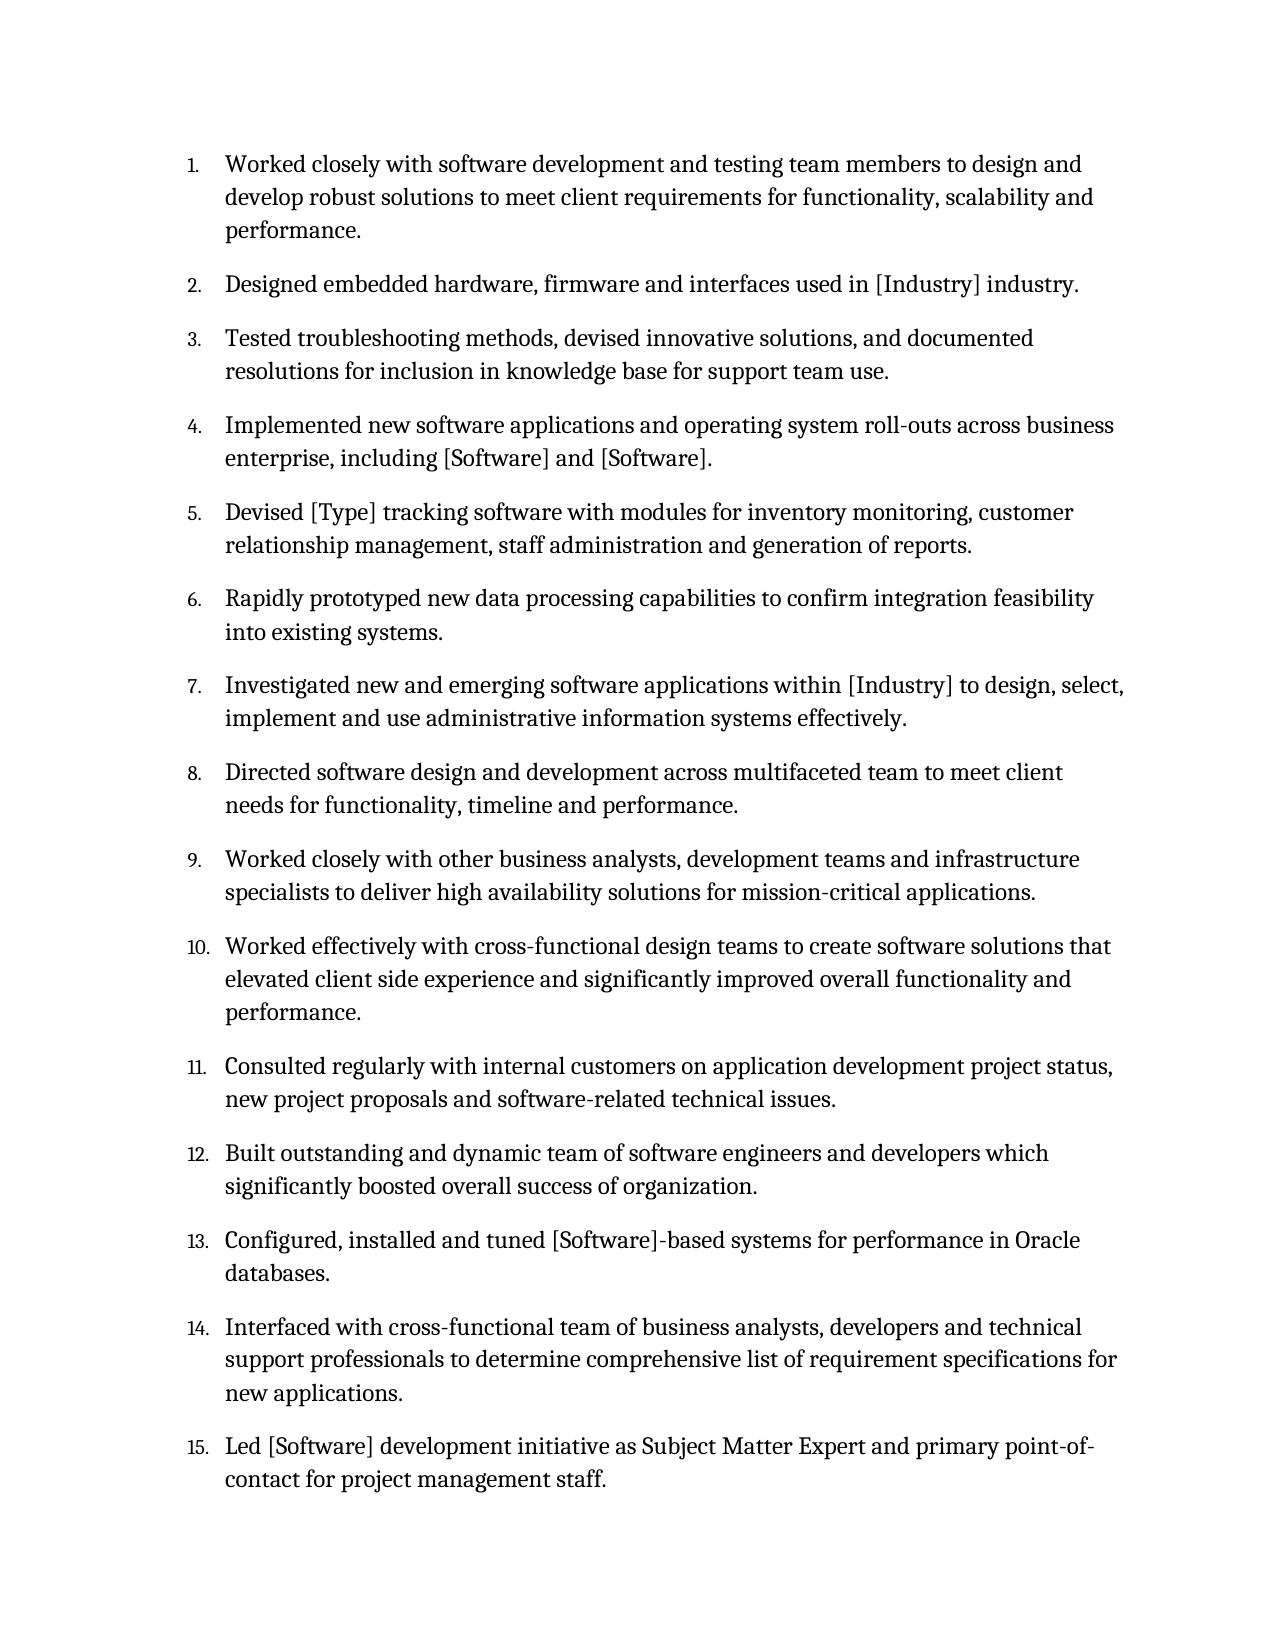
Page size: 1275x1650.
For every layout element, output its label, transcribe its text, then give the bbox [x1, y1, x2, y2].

list Tested troubleshooting methods, devised innovative solutions, and documented resolutions for inclusion in knowledge base for support team use. [187, 324, 1125, 386]
list Investigated new and emerging software applications within [Industry] to design, select, implement and use administrative information systems effectively. [187, 671, 1125, 733]
list Implemented new software applications and operating system roll-outs across business enterprise, including [Software] and [Software]. [187, 411, 1125, 472]
list Worked closely with other business analysts, development teams and infrastructure specialists to deliver high availability solutions for mission-critical applications. [187, 845, 1125, 907]
list Directed software design and development across multifaceted team to meet client needs for functionality, timeline and performance. [187, 758, 1125, 820]
list Consulted regularly with internal customers on application development project status, new project proposals and software-related technical issues. [187, 1052, 1125, 1113]
list Designed embedded hardware, firmware and interfaces used in [Industry] industry. [187, 270, 1125, 299]
list Configured, installed and tuned [Software]-based systems for performance in Oracle databases. [187, 1226, 1125, 1287]
list Rapidly prototyped new data processing capabilities to confirm integration feasibility into existing systems. [187, 584, 1125, 646]
list Led [Software] development initiative as Subject Matter Expert and primary point-of-contact for project management staff. [187, 1432, 1125, 1494]
list Worked effectively with cross-functional design teams to create software solutions that elevated client side experience and significantly improved overall functionality and performance. [187, 932, 1125, 1027]
list Devised [Type] tracking software with modules for inventory monitoring, customer relationship management, staff administration and generation of reports. [187, 497, 1125, 559]
list Worked closely with software development and testing team members to design and develop robust solutions to meet client requirements for functionality, scalability and performance. [187, 150, 1125, 245]
list Interfaced with cross-functional team of business analysts, developers and technical support professionals to determine comprehensive list of requirement specifications for new applications. [187, 1312, 1125, 1407]
list Built outstanding and dynamic team of software engineers and developers which significantly boosted overall success of organization. [187, 1139, 1125, 1200]
